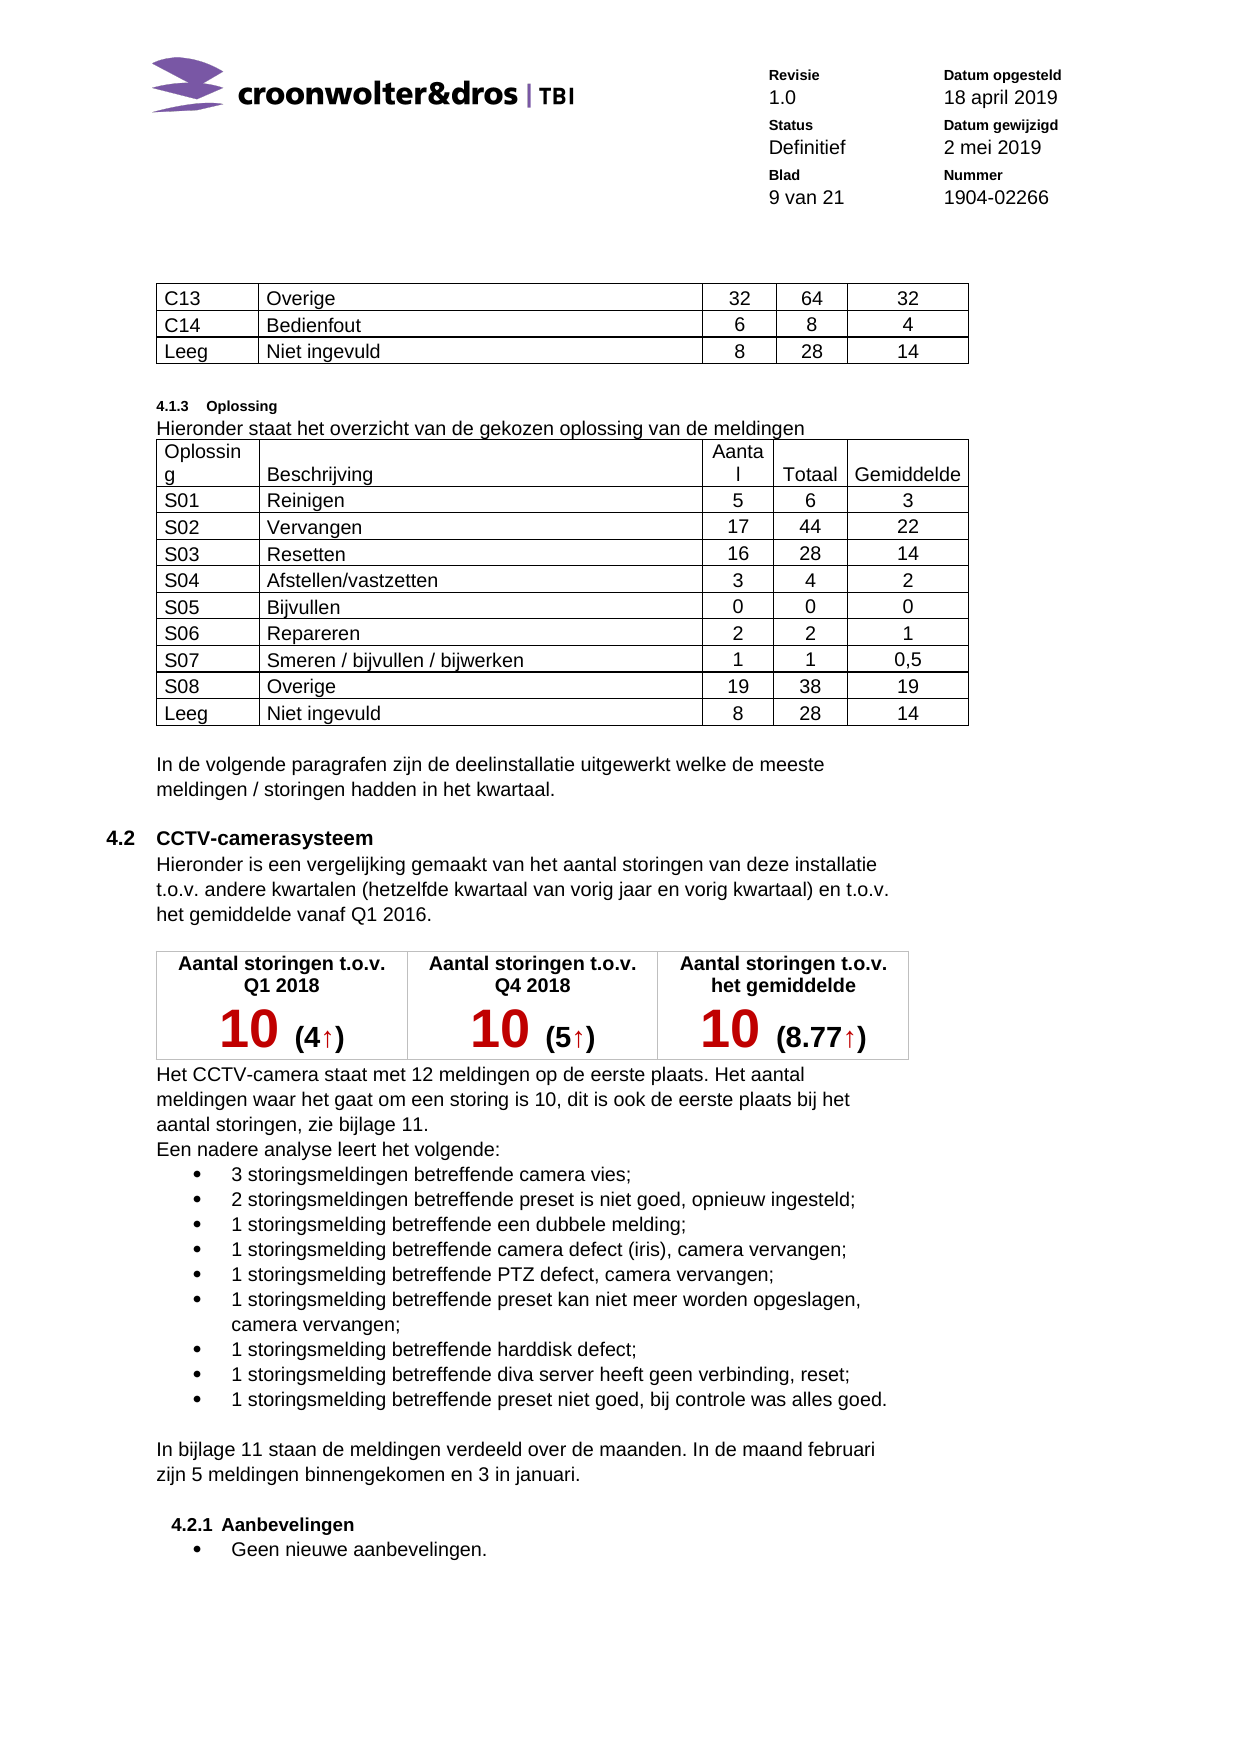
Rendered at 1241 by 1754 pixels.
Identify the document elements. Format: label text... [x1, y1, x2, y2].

text het gemiddelde vanaf Q1 2016. [156, 901, 893, 926]
table_cell Leeg [157, 338, 258, 363]
table_header Aantal storingen t.o.v. Q4 2018 10 (5↑) [408, 952, 657, 1059]
table_cell 0,5 [848, 646, 968, 671]
table_cell S07 [157, 646, 259, 671]
table_cell Overige [260, 673, 702, 698]
table_cell 8 [777, 311, 847, 336]
table_header Aantal [703, 440, 773, 486]
table_header Beschrijving [260, 440, 702, 486]
table_cell Resetten [260, 540, 702, 565]
table_cell 1 [774, 646, 847, 671]
table_cell Reinigen [260, 487, 702, 512]
list 1 storingsmelding betreffende een dubbele melding; [194, 1210, 893, 1235]
text In de volgende paragrafen zijn de deelinstallatie uitgewerkt welke de meeste meldingen / storingen hadden in het kwartaal. [156, 751, 893, 801]
list 3 storingsmeldingen betreffende camera vies; [194, 1160, 893, 1185]
text Hieronder is een vergelijking gemaakt van het aantal storingen van deze installatie t.o.v. andere kwartalen (hetzelfde kwartaal van vorig jaar en vorig kwartaal) en t.o.v. [156, 851, 893, 901]
table_cell 0 [774, 593, 847, 618]
text Het CCTV-camera staat met 12 meldingen op de eerste plaats. Het aantal meldingen waar het gaat om een storing is 10, dit is ook de eerste plaats bij het aantal storingen, zie bijlage 11. [156, 1060, 893, 1135]
table_cell S05 [157, 593, 259, 618]
table_cell 38 [774, 673, 847, 698]
table_cell Leeg [157, 699, 259, 724]
subtitle CCTV-camerasysteem [106, 826, 893, 851]
table_cell S01 [157, 487, 259, 512]
table_cell 4 [848, 311, 968, 336]
table_cell Vervangen [260, 513, 702, 539]
table_header Aantal storingen t.o.v. Q1 2018 10 (4↑) [157, 952, 407, 1059]
table_cell C14 [157, 311, 258, 336]
table_cell 19 [848, 673, 968, 698]
list 1 storingsmelding betreffende harddisk defect; [194, 1335, 893, 1360]
table_cell 28 [774, 699, 847, 724]
table_cell Bedienfout [259, 311, 702, 336]
table_header Gemiddelde [848, 440, 968, 486]
list 1 storingsmelding betreffende camera defect (iris), camera vervangen; [194, 1235, 893, 1260]
table_cell 17 [703, 513, 773, 539]
table_cell 28 [777, 338, 847, 363]
table_cell Niet ingevuld [260, 699, 702, 724]
table_cell 44 [774, 513, 847, 539]
table_cell 4 [774, 566, 847, 592]
table_cell 22 [848, 513, 968, 539]
list 1 storingsmelding betreffende preset niet goed, bij controle was alles goed. [194, 1385, 893, 1410]
table_cell 1 [848, 619, 968, 645]
table_cell 32 [703, 284, 776, 310]
table_cell 0 [703, 593, 773, 618]
table_cell 3 [848, 487, 968, 512]
table_cell 2 [774, 619, 847, 645]
table_cell 14 [848, 540, 968, 565]
subtitle Oplossing [156, 389, 893, 414]
table_cell S04 [157, 566, 259, 592]
table_cell 14 [848, 338, 968, 363]
table_cell Niet ingevuld [259, 338, 702, 363]
table_cell 28 [774, 540, 847, 565]
list 1 storingsmelding betreffende diva server heeft geen verbinding, reset; [194, 1360, 893, 1385]
list 2 storingsmeldingen betreffende preset is niet goed, opnieuw ingesteld; [194, 1185, 893, 1210]
list Geen nieuwe aanbevelingen. [194, 1535, 893, 1560]
table_cell S03 [157, 540, 259, 565]
table_cell 3 [703, 566, 773, 592]
table_cell 1 [703, 646, 773, 671]
table_cell 14 [848, 699, 968, 724]
table_cell 19 [703, 673, 773, 698]
table_cell 6 [774, 487, 847, 512]
table_cell 8 [703, 699, 773, 724]
picture [0, 0, 581, 116]
text In bijlage 11 staan de meldingen verdeeld over de maanden. In de maand februari zijn 5 meldingen binnengekomen en 3 in januari. [156, 1435, 893, 1485]
list 1 storingsmelding betreffende PTZ defect, camera vervangen; [194, 1260, 893, 1285]
text Een nadere analyse leert het volgende: [156, 1135, 893, 1160]
table_cell C13 [157, 284, 258, 310]
table_cell S06 [157, 619, 259, 645]
table_cell Afstellen/vastzetten [260, 566, 702, 592]
table_header Oplossing [157, 440, 259, 486]
table_cell 32 [848, 284, 968, 310]
table_cell 0 [848, 593, 968, 618]
list 1 storingsmelding betreffende preset kan niet meer worden opgeslagen, camera vervangen; [194, 1285, 893, 1335]
table_cell Overige [259, 284, 702, 310]
table_cell 6 [703, 311, 776, 336]
table_header Totaal [774, 440, 847, 486]
table_cell 2 [703, 619, 773, 645]
table_cell 5 [703, 487, 773, 512]
table_cell 2 [848, 566, 968, 592]
table_cell S08 [157, 673, 259, 698]
table_cell 64 [777, 284, 847, 310]
table_cell 8 [703, 338, 776, 363]
table_cell Smeren / bijvullen / bijwerken [260, 646, 702, 671]
table_cell Bijvullen [260, 593, 702, 618]
table_cell S02 [157, 513, 259, 539]
subtitle Aanbevelingen [171, 1510, 893, 1535]
table_header Aantal storingen t.o.v. het gemiddelde 10 (8.77↑) [658, 952, 908, 1059]
table_cell Repareren [260, 619, 702, 645]
text Hieronder staat het overzicht van de gekozen oplossing van de meldingen [156, 414, 893, 439]
table_cell 16 [703, 540, 773, 565]
